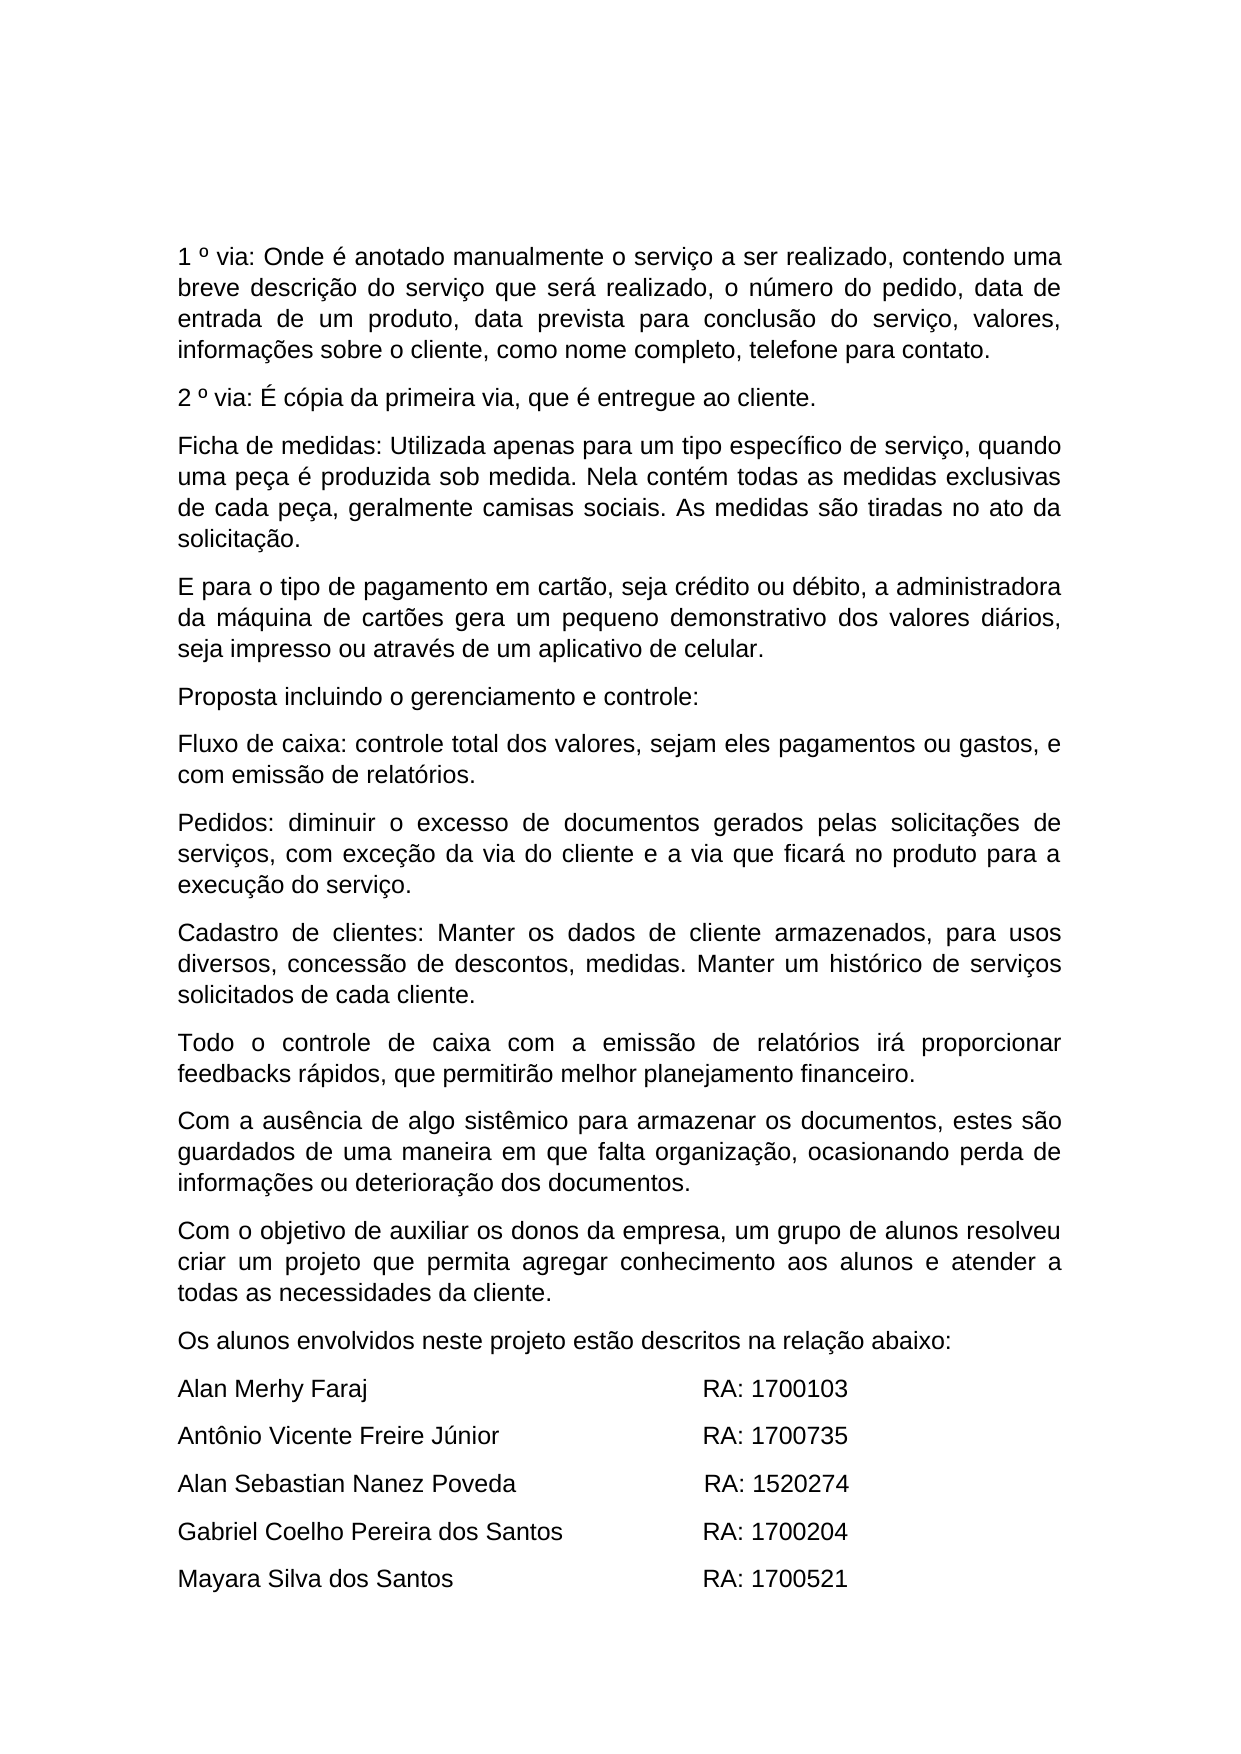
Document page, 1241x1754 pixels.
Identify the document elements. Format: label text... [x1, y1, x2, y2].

text Fluxo de caixa: controle total dos valores, sejam eles pagamentos ou gastos, e com emissão de relatórios. [177, 729, 1063, 789]
text Proposta incluindo o gerenciamento e controle: [177, 681, 1063, 710]
text Cadastro de clientes: Manter os dados de cliente armazenados, para usos diversos, concessão de descontos, medidas. Manter um histórico de serviços solicitados de cada cliente. [177, 918, 1063, 1008]
text Com a ausência de algo sistêmico para armazenar os documentos, estes são guardados de uma maneira em que falta organização, ocasionando perda de informações ou deterioração dos documentos. [177, 1106, 1063, 1197]
text 1 º via: Onde é anotado manualmente o serviço a ser realizado, contendo uma breve descrição do serviço que será realizado, o número do pedido, data de entrada de um produto, data prevista para conclusão do serviço, valores, informações sobre o cliente, como nome completo, telefone para contato. [177, 242, 1063, 364]
text Ficha de medidas: Utilizada apenas para um tipo específico de serviço, quando uma peça é produzida sob medida. Nela contém todas as medidas exclusivas de cada peça, geralmente camisas sociais. As medidas são tiradas no ato da solicitação. [177, 431, 1063, 553]
text Os alunos envolvidos neste projeto estão descritos na relação abaixo: [177, 1326, 1063, 1354]
text Gabriel Coelho Pereira dos Santos RA: 1700204 [177, 1517, 1063, 1545]
text Antônio Vicente Freire Júnior RA: 1700735 [177, 1421, 1063, 1450]
text Pedidos: diminuir o excesso de documentos gerados pelas solicitações de serviços, com exceção da via do cliente e a via que ficará no produto para a execução do serviço. [177, 808, 1063, 899]
text Com o objetivo de auxiliar os donos da empresa, um grupo de alunos resolveu criar um projeto que permita agregar conhecimento aos alunos e atender a todas as necessidades da cliente. [177, 1216, 1063, 1307]
text Todo o controle de caixa com a emissão de relatórios irá proporcionar feedbacks rápidos, que permitirão melhor planejamento financeiro. [177, 1027, 1063, 1087]
text E para o tipo de pagamento em cartão, seja crédito ou débito, a administradora da máquina de cartões gera um pequeno demonstrativo dos valores diários, seja impresso ou através de um aplicativo de celular. [177, 572, 1063, 662]
text 2 º via: É cópia da primeira via, que é entregue ao cliente. [177, 383, 1063, 412]
text Alan Merhy Faraj RA: 1700103 [177, 1373, 1063, 1402]
text Alan Sebastian Nanez Poveda RA: 1520274 [177, 1469, 1063, 1498]
text Mayara Silva dos Santos RA: 1700521 [177, 1564, 1063, 1593]
